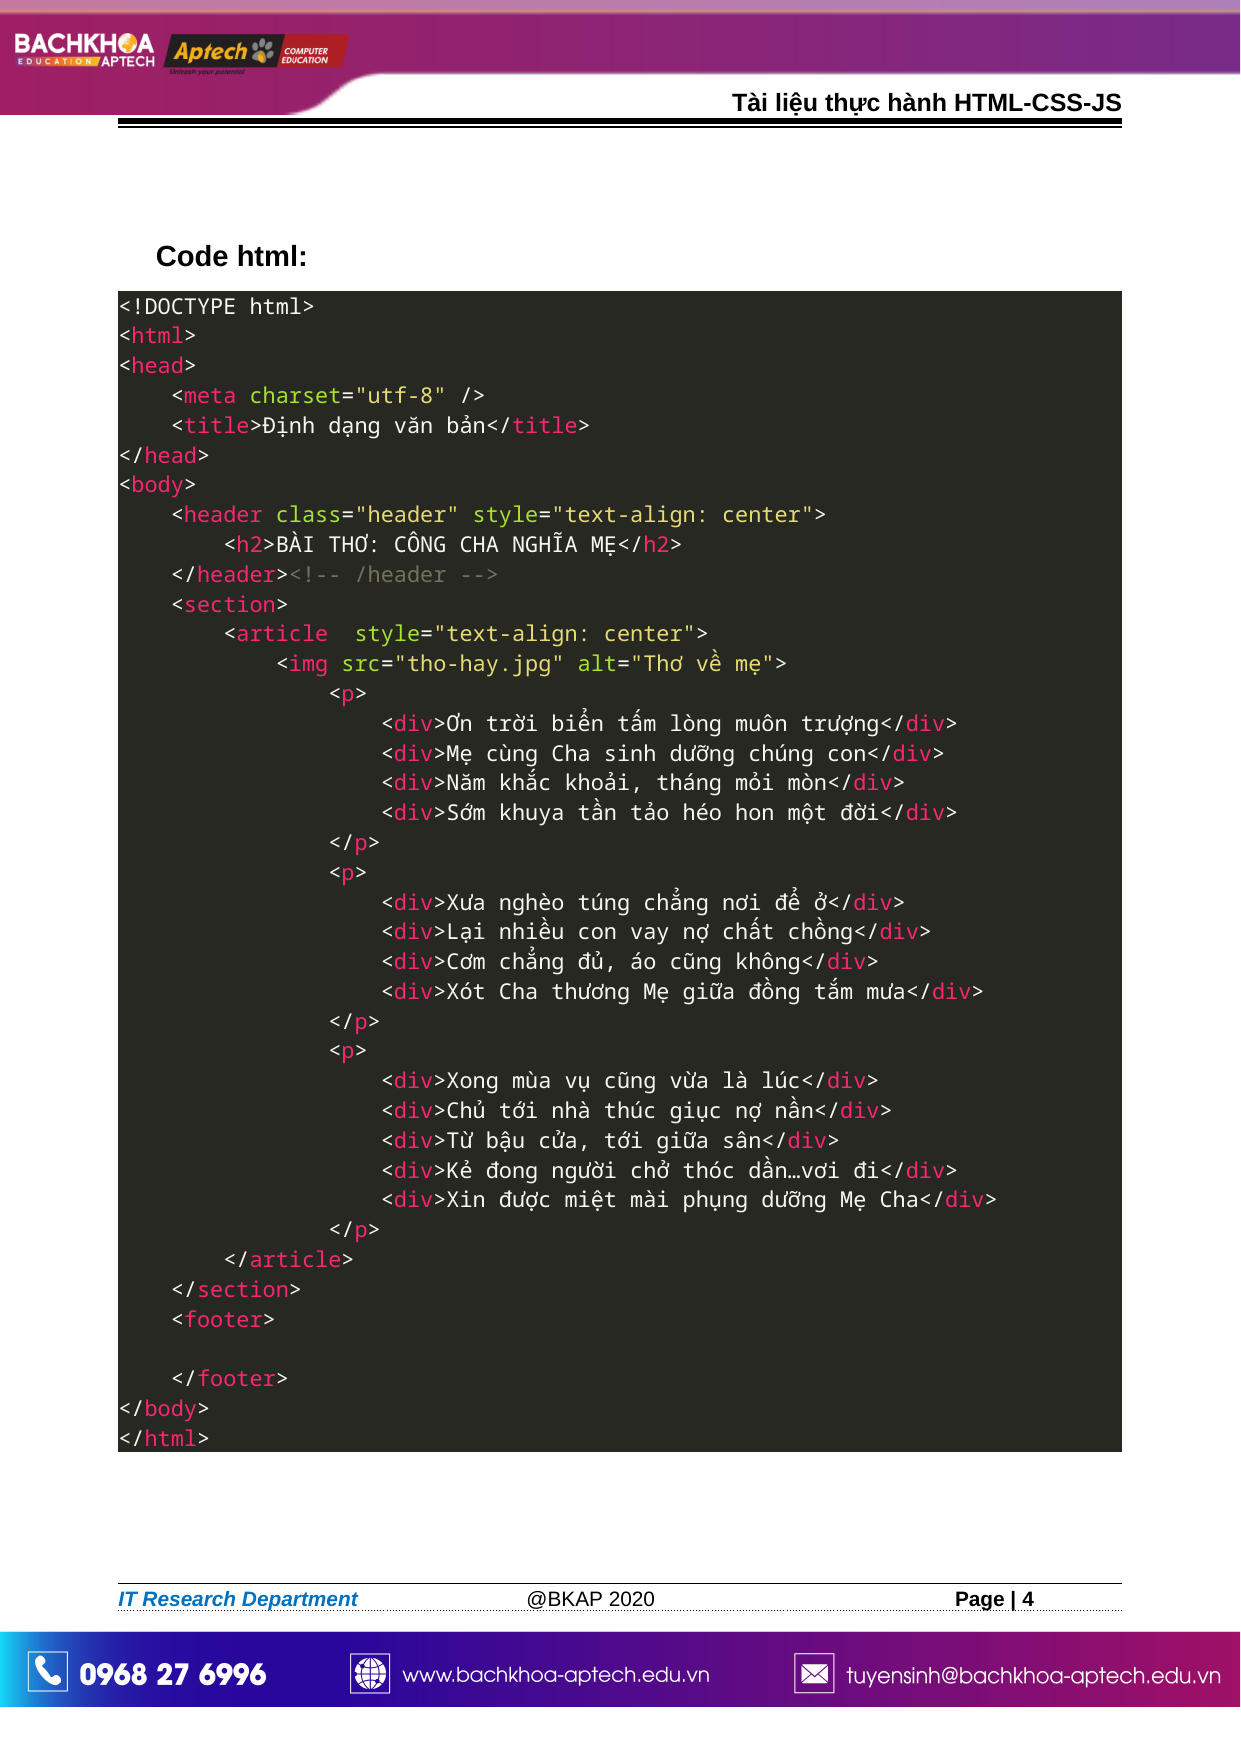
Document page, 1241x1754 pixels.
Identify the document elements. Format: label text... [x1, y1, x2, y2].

picture [0, 0, 1241, 115]
text <section> [118, 588, 1122, 618]
picture [0, 1631, 1241, 1707]
text <div>Chủ tới nhà thúc giục nợ nần</div> [118, 1095, 1122, 1125]
text <title>Định dạng văn bản</title> [118, 410, 1122, 439]
text </body> [118, 1393, 1122, 1423]
text <div>Xong mùa vụ cũng vừa là lúc</div> [118, 1065, 1122, 1095]
text </p> [118, 1006, 1122, 1035]
text <!DOCTYPE html> [118, 291, 1122, 320]
text <div>Xót Cha thương Mẹ giữa đồng tắm mưa</div> [118, 976, 1122, 1006]
text Code html: [156, 239, 1122, 273]
text </footer> [118, 1363, 1122, 1393]
text <head> [118, 350, 1122, 380]
text <div>Xưa nghèo túng chẳng nơi để ở</div> [118, 886, 1122, 916]
text <p> [118, 1035, 1122, 1065]
text <meta charset="utf-8" /> [118, 380, 1122, 410]
text <p> [118, 678, 1122, 708]
text <div>Cơm chẳng đủ, áo cũng không</div> [118, 946, 1122, 976]
text </section> [118, 1274, 1122, 1303]
text <body> [118, 469, 1122, 499]
text </p> [118, 827, 1122, 857]
text <div>Từ bậu cửa, tới giữa sân</div> [118, 1125, 1122, 1154]
text </header><!-- /header --> [118, 559, 1122, 588]
text <div>Sớm khuya tần tảo héo hon một đời</div> [118, 797, 1122, 827]
text <footer> [118, 1303, 1122, 1333]
text <header class="header" style="text-align: center"> [118, 499, 1122, 529]
text <html> [118, 320, 1122, 350]
text <div>Lại nhiều con vay nợ chất chồng</div> [118, 916, 1122, 946]
text <div>Ơn trời biển tấm lòng muôn trượng</div> [118, 708, 1122, 737]
text <h2>BÀI THƠ: CÔNG CHA NGHĨA MẸ</h2> [118, 529, 1122, 559]
text <article style="text-align: center"> [118, 618, 1122, 648]
text <div>Kẻ đong người chở thóc dần…vơi đi</div> [118, 1154, 1122, 1184]
text <p> [118, 857, 1122, 886]
text </article> [118, 1244, 1122, 1274]
text <div>Mẹ cùng Cha sinh dưỡng chúng con</div> [118, 737, 1122, 767]
text <div>Năm khắc khoải, tháng mỏi mòn</div> [118, 767, 1122, 797]
text <img src="tho-hay.jpg" alt="Thơ về mẹ"> [118, 648, 1122, 678]
text </head> [118, 439, 1122, 469]
text <div>Xin được miệt mài phụng dưỡng Mẹ Cha</div> [118, 1184, 1122, 1214]
text </p> [118, 1214, 1122, 1244]
text </html> [118, 1423, 1122, 1452]
